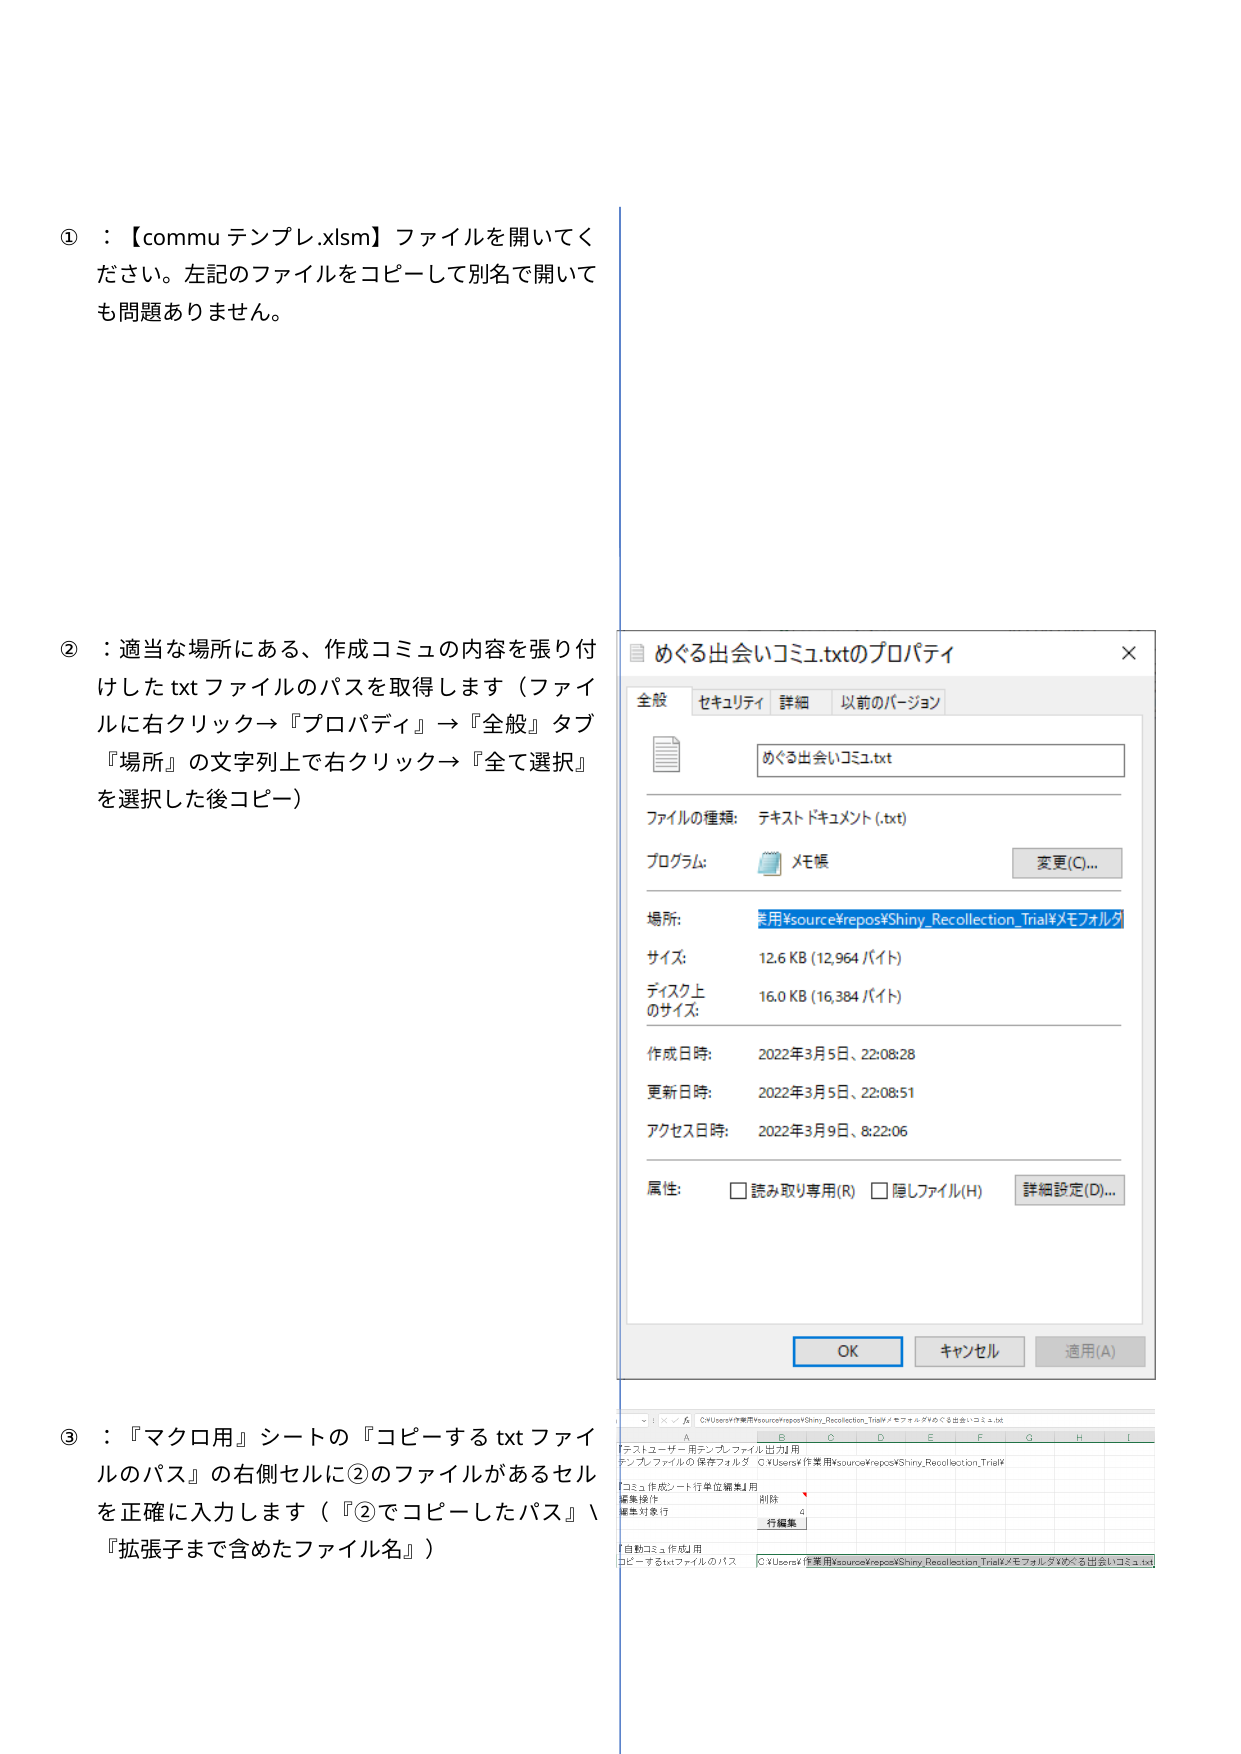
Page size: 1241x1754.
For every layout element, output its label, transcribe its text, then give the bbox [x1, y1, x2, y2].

list ：【commuテンプレ.xlsm】ファイルを開いてください。左記のファイルをコピーして別名で開いても問題ありません。 [59, 217, 598, 329]
picture [621, 630, 1156, 1380]
list ：『マクロ用』シートの『コピーするtxtファイルのパス』の右側セルに②のファイルがあるセルを正確に入力します（『②でコピーしたパス』\『拡張子まで含めたファイル名』） [59, 1417, 598, 1567]
picture [621, 1409, 1155, 1568]
list ：適当な場所にある、作成コミュの内容を張り付けしたtxtファイルのパスを取得します（ファイルに右クリック→『プロパディ』→『全般』タブ『場所』の文字列上で右クリック→『全て選択』を選択した後コピー） [59, 629, 598, 817]
